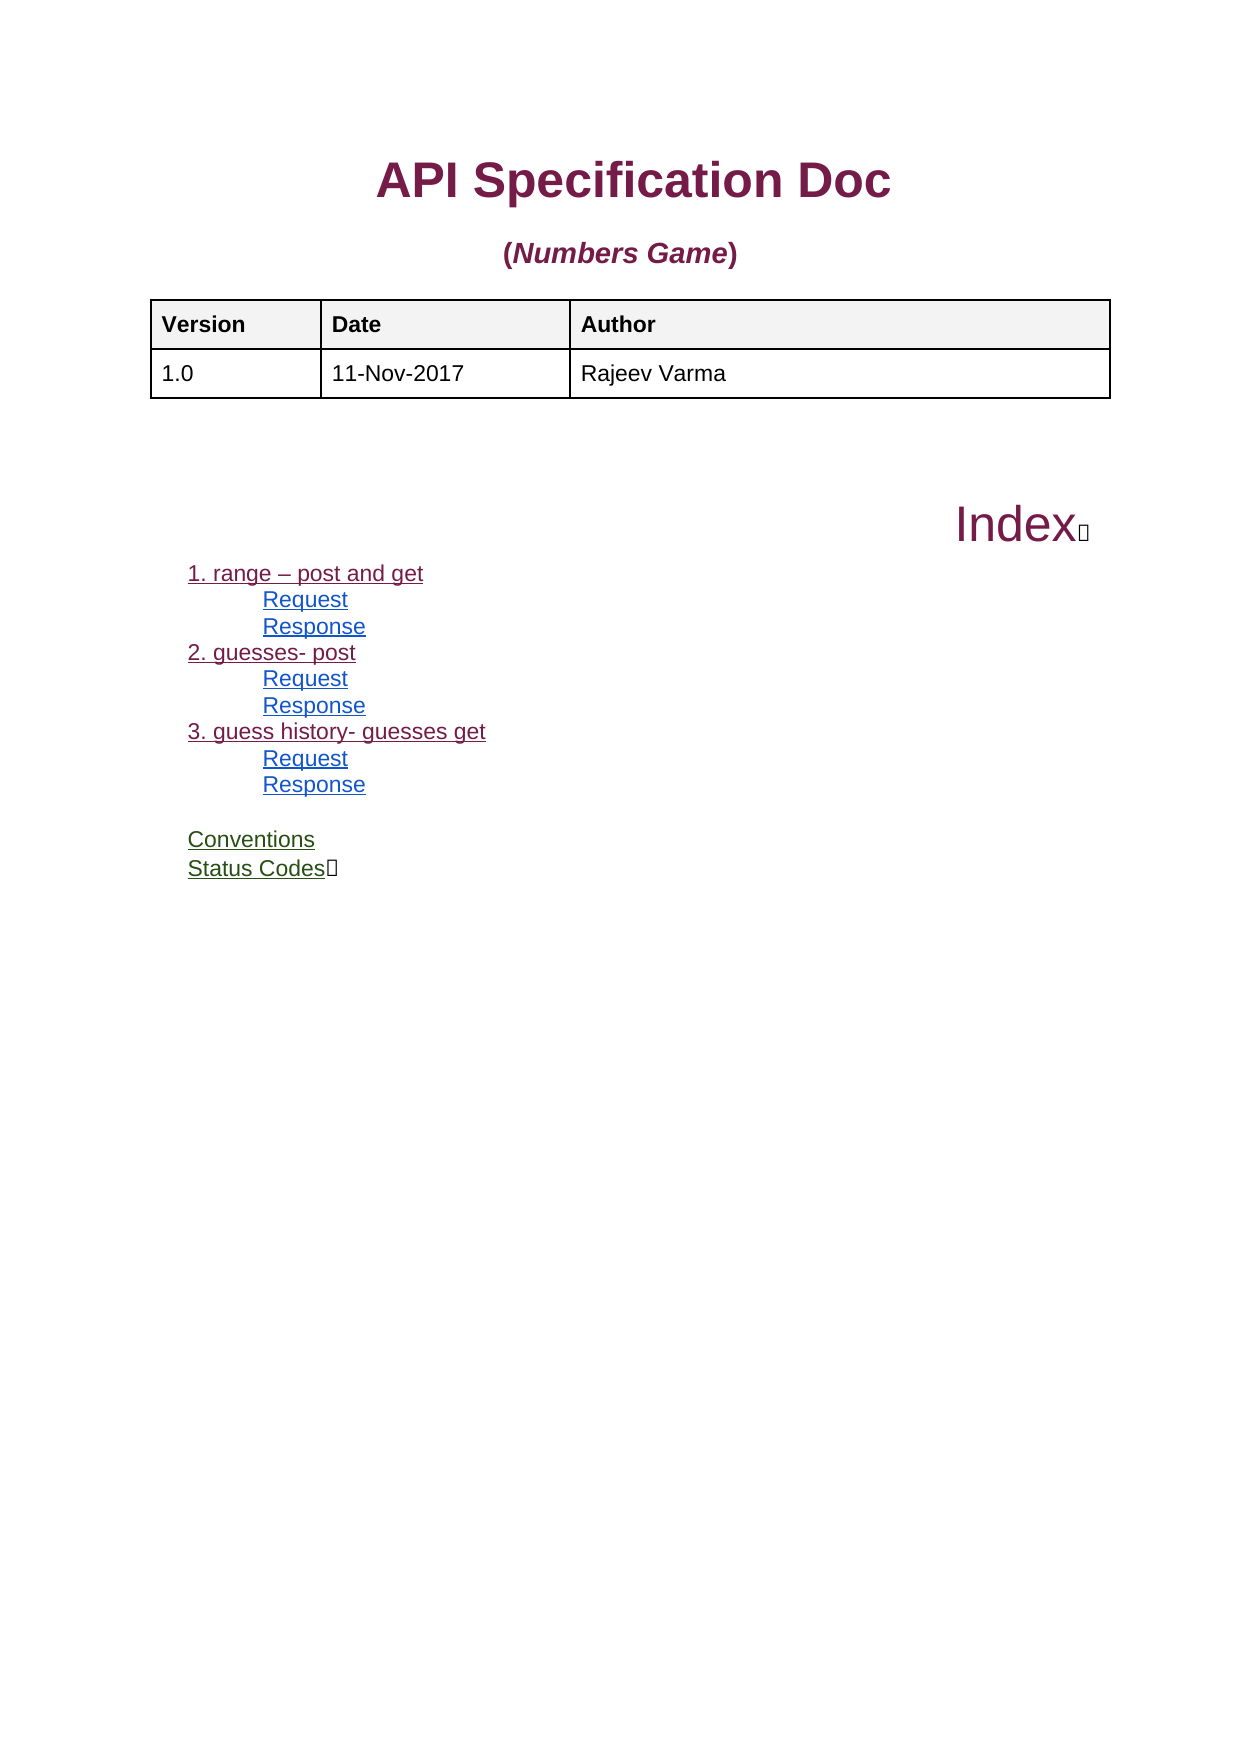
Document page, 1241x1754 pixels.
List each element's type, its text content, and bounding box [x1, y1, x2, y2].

text Response [262, 613, 1090, 639]
text 2. guesses- post [187, 639, 1090, 665]
text Response [262, 692, 1090, 718]
table_header Version [152, 301, 320, 348]
text Request [262, 665, 1090, 692]
text Request [262, 586, 1090, 613]
text Status Codes [187, 852, 1090, 883]
text 3. guess history- guesses get [187, 718, 1090, 744]
text Index [150, 494, 1090, 552]
table_cell Rajeev Varma [571, 350, 1109, 397]
table_header Date [322, 301, 569, 348]
table_cell 1.0 [152, 350, 320, 397]
text Conventions [187, 826, 1090, 852]
text Request [262, 744, 1090, 771]
table_header Author [571, 301, 1109, 348]
text Response [262, 771, 1090, 797]
text 1. range – post and get [187, 560, 1090, 586]
text API Specification Doc [150, 150, 1117, 207]
text (Numbers Game) [150, 236, 1090, 270]
table_cell 11-Nov-2017 [322, 350, 569, 397]
